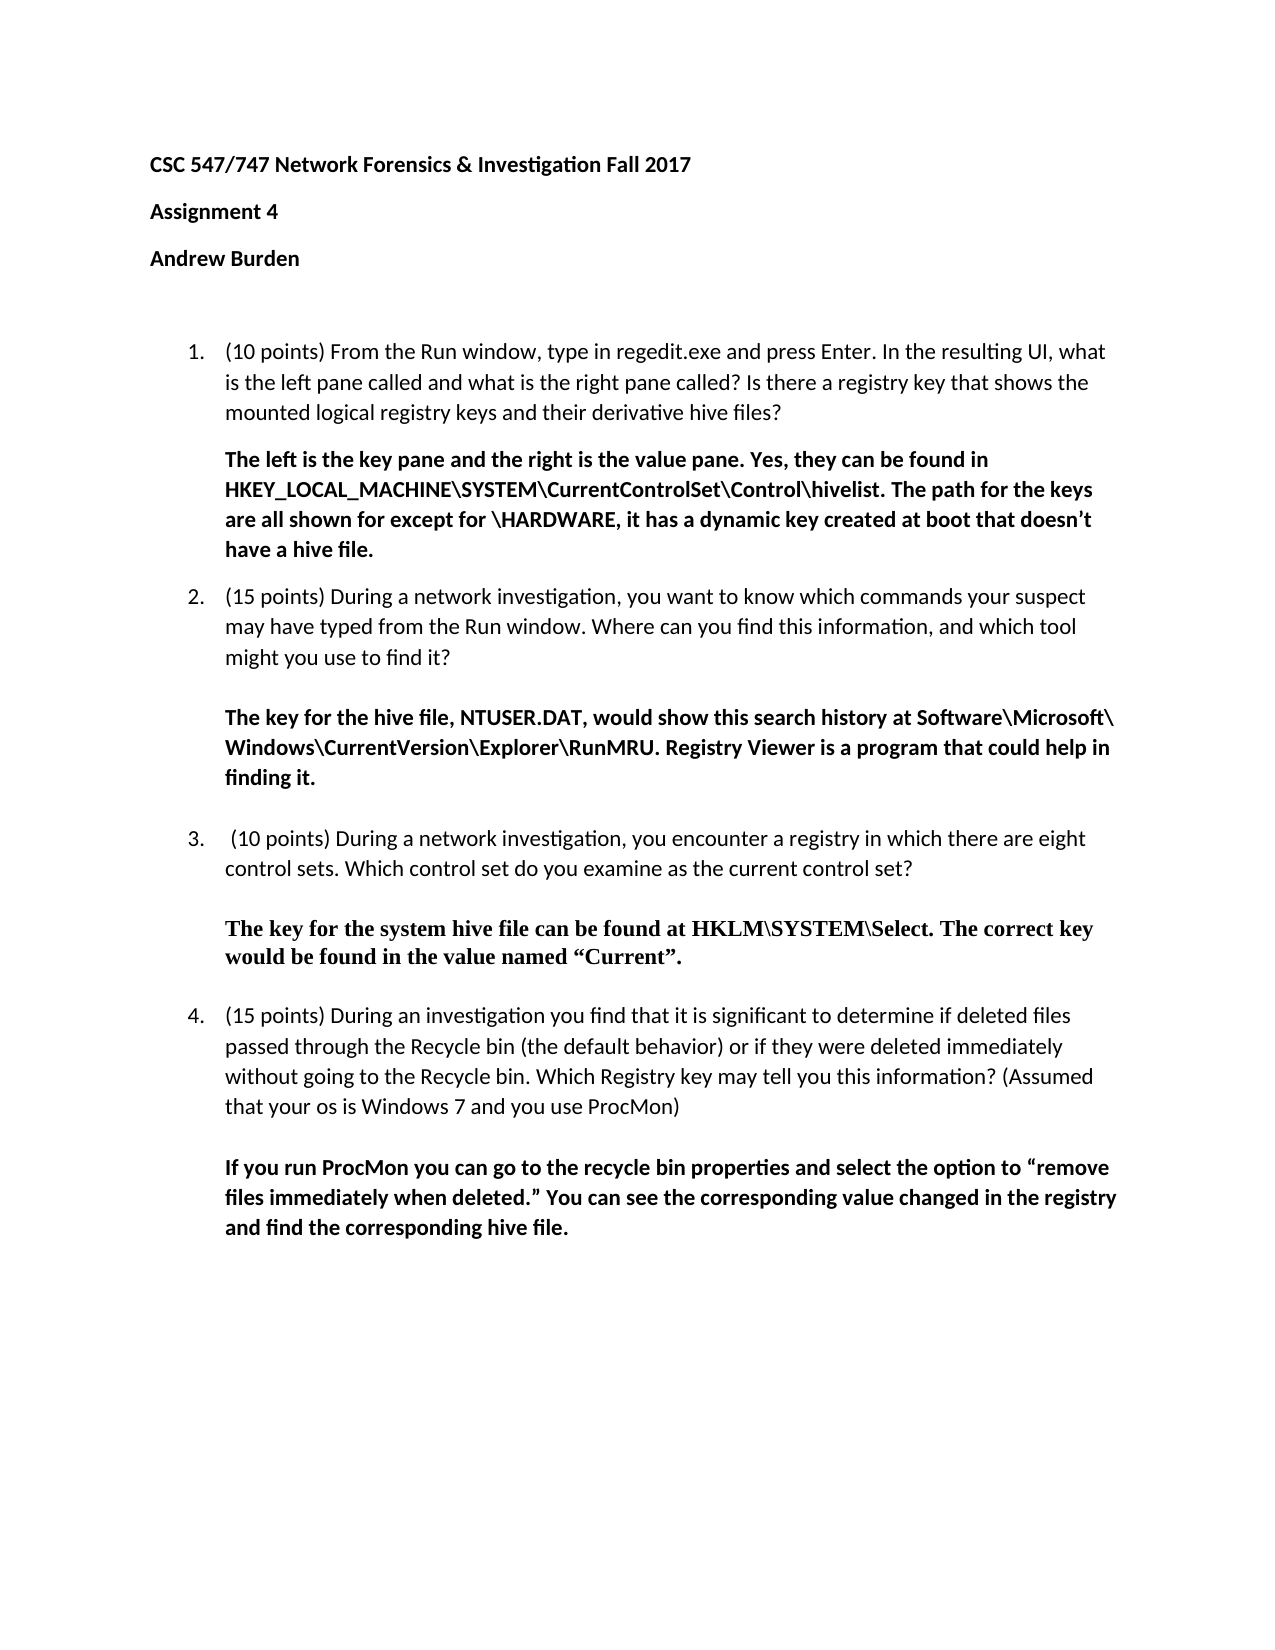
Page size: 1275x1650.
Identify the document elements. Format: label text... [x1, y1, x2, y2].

text CSC 547/747 Network Forensics & Investigation Fall 2017 [150, 150, 1125, 178]
list (10 points) From the Run window, type in regedit.exe and press Enter. In the resulting UI, what is the left pane called and what is the right pane called? Is there a registry key that shows the mounted logical registry keys and their derivative hive files? [187, 337, 1125, 426]
list (15 points) During a network investigation, you want to know which commands your suspect may have typed from the Run window. Where can you find this information, and which tool might you use to find it? [187, 582, 1125, 671]
text The left is the key pane and the right is the value pane. Yes, they can be found in HKEY_LOCAL_MACHINE\SYSTEM\CurrentControlSet\Control\hivelist. The path for the keys are all shown for except for \HARDWARE, it has a dynamic key created at boot that doesn’t have a hive file. [225, 445, 1125, 563]
list The key for the system hive file can be found at HKLM\SYSTEM\Select. The correct key would be found in the value named “Current”. [225, 914, 1125, 969]
list If you run ProcMon you can go to the recycle bin properties and select the option to “remove files immediately when deleted.” You can see the corresponding value changed in the registry and find the corresponding hive file. [225, 1153, 1125, 1241]
list The key for the hive file, NTUSER.DAT, would show this search history at Software\Microsoft\Windows\CurrentVersion\Explorer\RunMRU. Registry Viewer is a program that could help in finding it. [225, 703, 1125, 792]
text Andrew Burden [150, 244, 1125, 272]
list (15 points) During an investigation you find that it is significant to determine if deleted files passed through the Recycle bin (the default behavior) or if they were deleted immediately without going to the Recycle bin. Which Registry key may tell you this information? (Assumed that your os is Windows 7 and you use ProcMon) [187, 1002, 1125, 1120]
text Assignment 4 [150, 197, 1125, 225]
list (10 points) During a network investigation, you encounter a registry in which there are eight control sets. Which control set do you examine as the current control set? [187, 824, 1125, 882]
